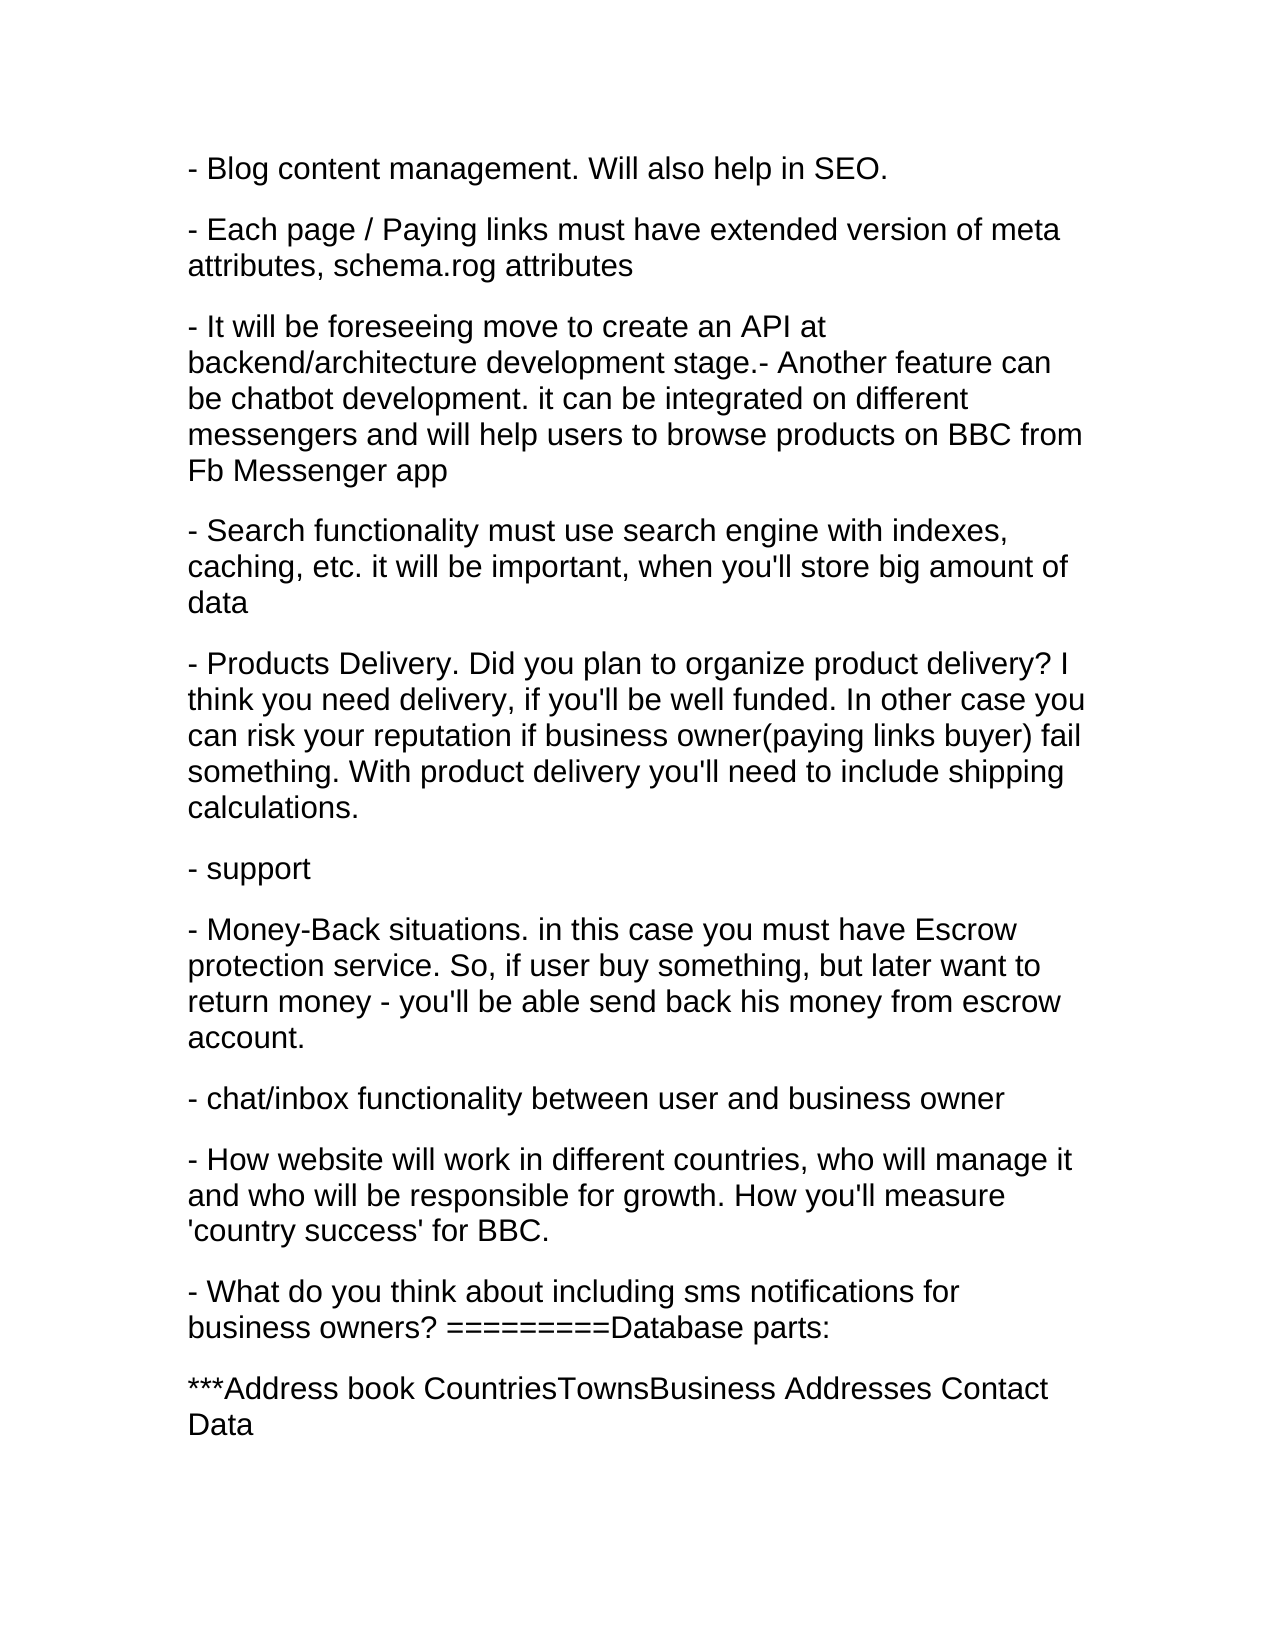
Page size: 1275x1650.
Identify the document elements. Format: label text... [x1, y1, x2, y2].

text - It will be foreseeing move to create an API at backend/architecture development stage. - Another feature can be chatbot development. it can be integrated on different messengers and will help users to browse products on BBC from Fb Messenger app [187, 308, 1087, 487]
text - support [187, 850, 1087, 886]
text - How website will work in different countries, who will manage it and who will be responsible for growth. How you'll measure 'country success' for BBC. [187, 1141, 1087, 1248]
text - Each page / Paying links must have extended version of meta attributes, schema.rog attributes [187, 211, 1087, 283]
text - chat/inbox functionality between user and business owner [187, 1080, 1087, 1116]
text - Blog content management. Will also help in SEO. [187, 150, 1087, 186]
text - Search functionality must use search engine with indexes, caching, etc. it will be important, when you'll store big amount of data [187, 512, 1087, 620]
text - What do you think about including sms notifications for business owners? ========= Database parts: [187, 1273, 1087, 1345]
text - Money-Back situations. in this case you must have Escrow protection service. So, if user buy something, but later want to return money - you'll be able send back his money from escrow account. [187, 911, 1087, 1055]
text ***Address book Countries Towns Business Addresses Contact Data [187, 1370, 1087, 1442]
text - Products Delivery. Did you plan to organize product delivery? I think you need delivery, if you'll be well funded. In other case you can risk your reputation if business owner(paying links buyer) fail something. With product delivery you'll need to include shipping calculations. [187, 645, 1087, 825]
